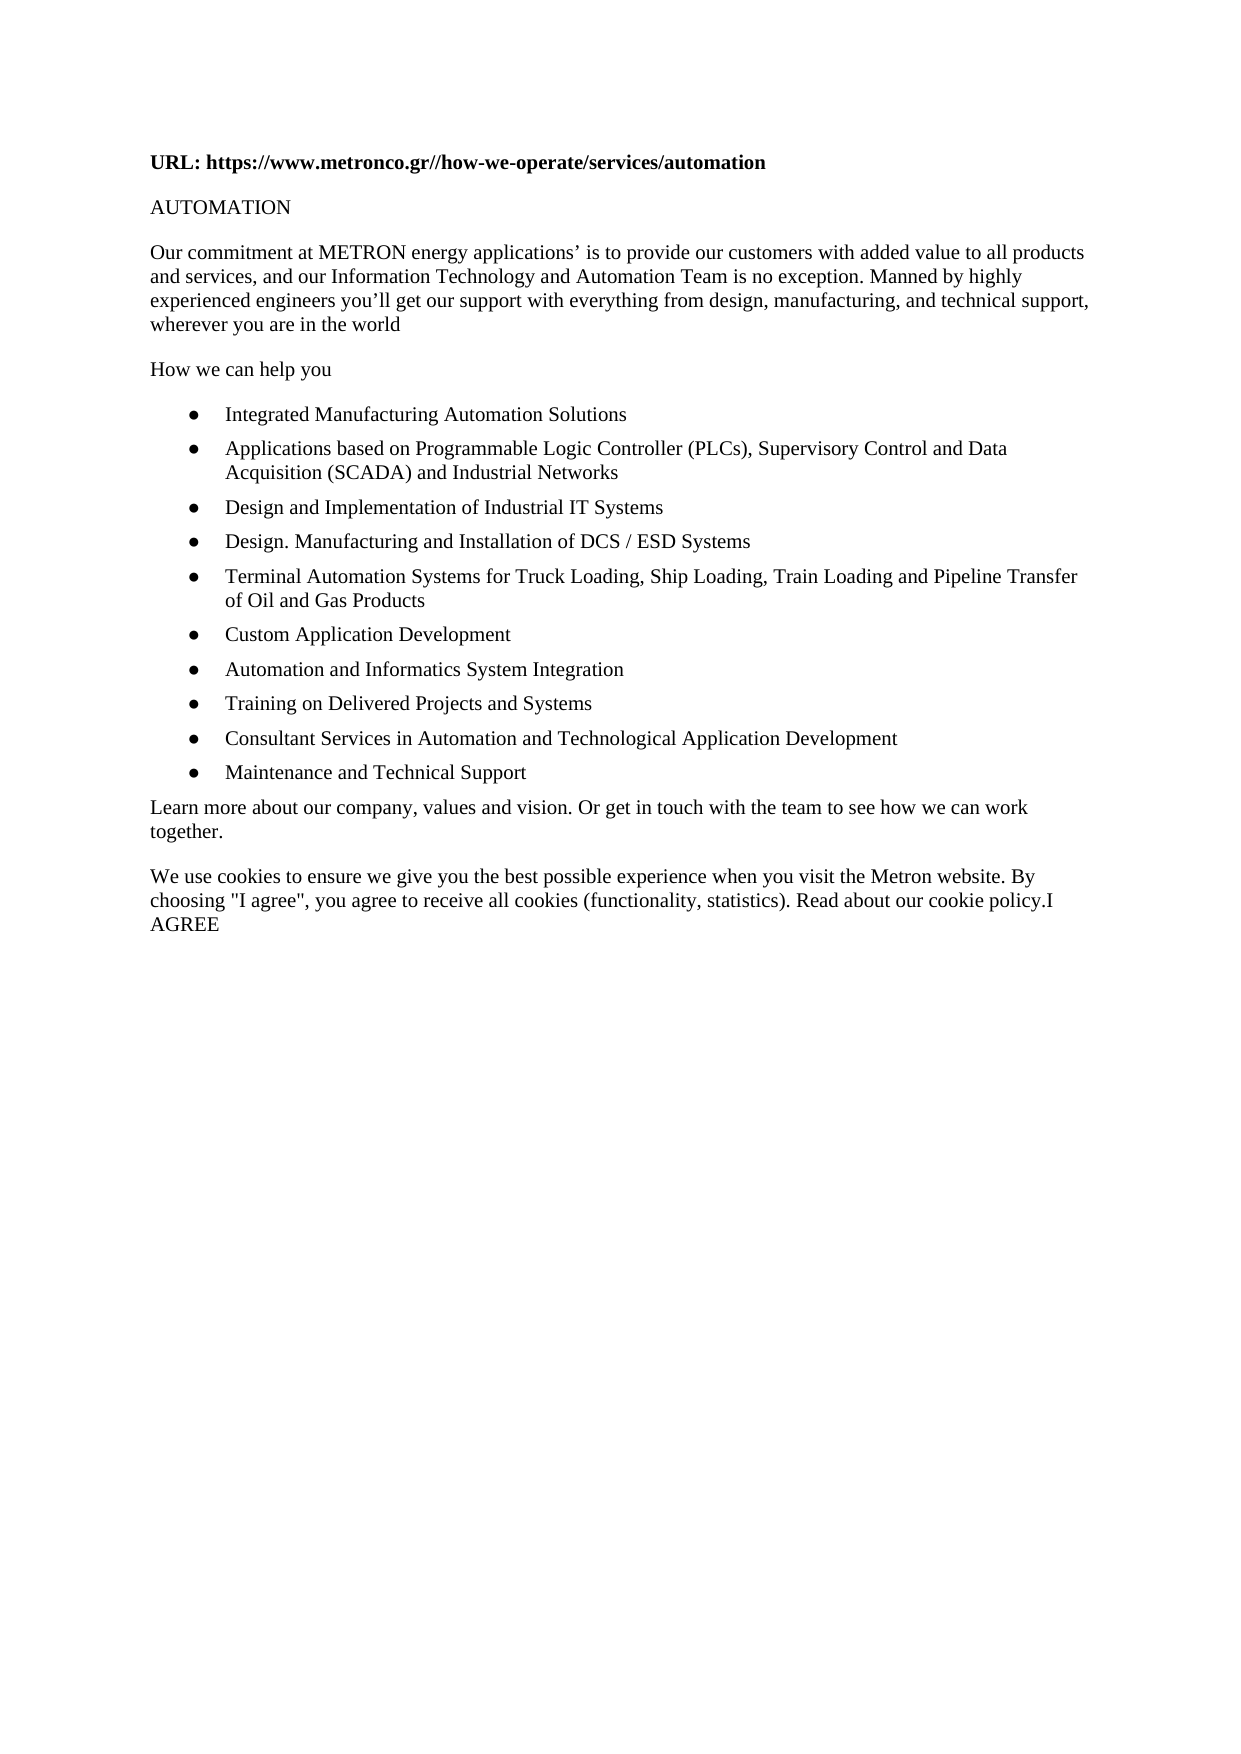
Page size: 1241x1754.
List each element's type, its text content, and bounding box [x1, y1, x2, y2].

text How we can help you [150, 357, 1090, 381]
list Training on Delivered Projects and Systems [187, 691, 1090, 715]
list Applications based on Programmable Logic Controller (PLCs), Supervisory Control and Data Acquisition (SCADA) and Industrial Networks [187, 436, 1090, 484]
list Terminal Automation Systems for Truck Loading, Ship Loading, Train Loading and Pipeline Transfer of Oil and Gas Products [187, 564, 1090, 612]
list Custom Application Development [187, 622, 1090, 646]
list Maintenance and Technical Support [187, 760, 1090, 784]
text Learn more about our company, values and vision. Or get in touch with the team to see how we can work together. [150, 795, 1090, 843]
text URL: https://www.metronco.gr//how-we-operate/services/automation [150, 150, 1090, 174]
text We use cookies to ensure we give you the best possible experience when you visit the Metron website. By choosing "I agree", you agree to receive all cookies (functionality, statistics). Read about our cookie policy.I AGREE [150, 864, 1090, 936]
list Integrated Manufacturing Automation Solutions [187, 402, 1090, 426]
list Consultant Services in Automation and Technological Application Development [187, 726, 1090, 750]
list Design. Manufacturing and Installation of DCS / ESD Systems [187, 529, 1090, 553]
list Automation and Informatics System Integration [187, 657, 1090, 681]
list Design and Implementation of Industrial IT Systems [187, 495, 1090, 519]
text Our commitment at METRON energy applications’ is to provide our customers with added value to all products and services, and our Information Technology and Automation Team is no exception. Manned by highly experienced engineers you’ll get our support with everything from design, manufacturing, and technical support, wherever you are in the world [150, 240, 1090, 336]
text AUTOMATION [150, 195, 1090, 219]
